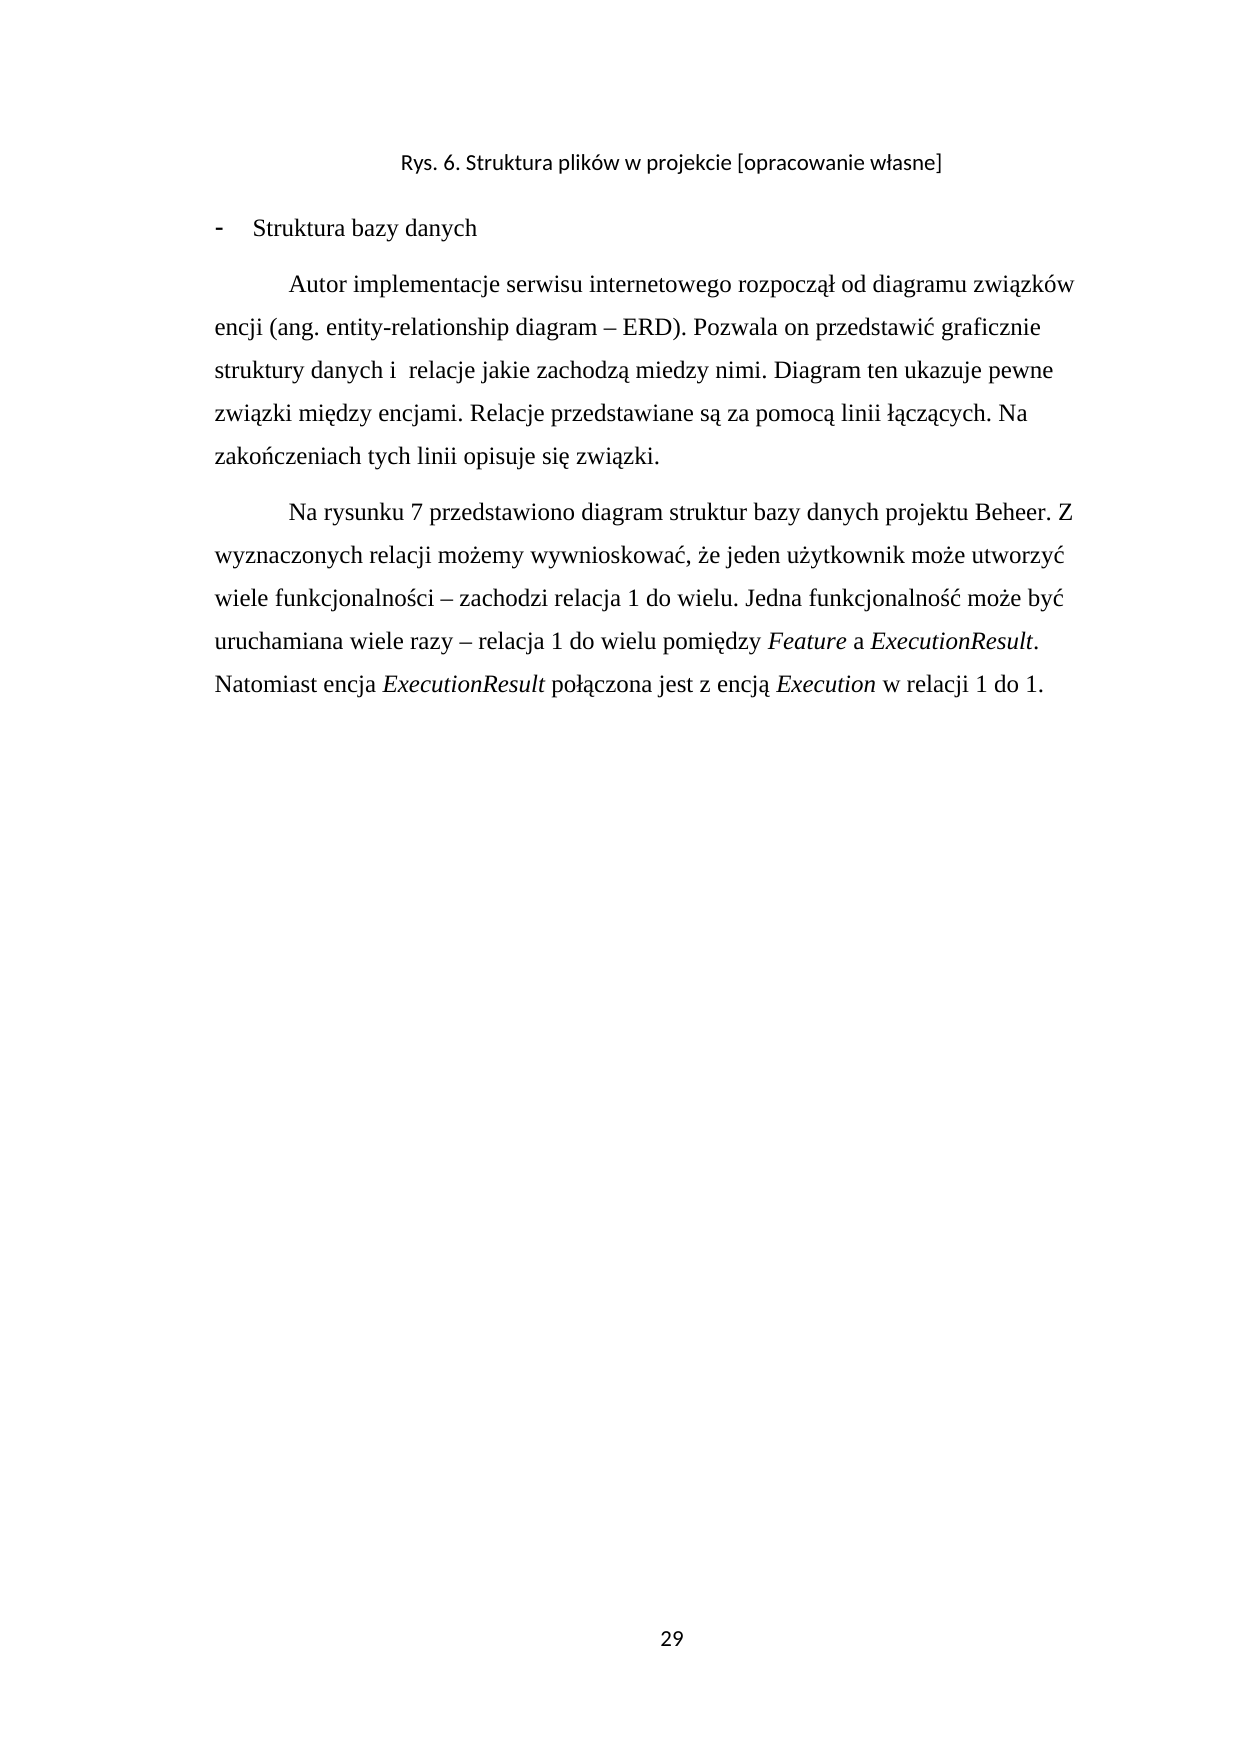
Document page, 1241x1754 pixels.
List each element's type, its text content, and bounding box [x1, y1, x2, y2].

text Rys. 6. Struktura plików w projekcie [opracowanie własne] [177, 148, 1092, 176]
list Struktura bazy danych [215, 213, 1092, 242]
